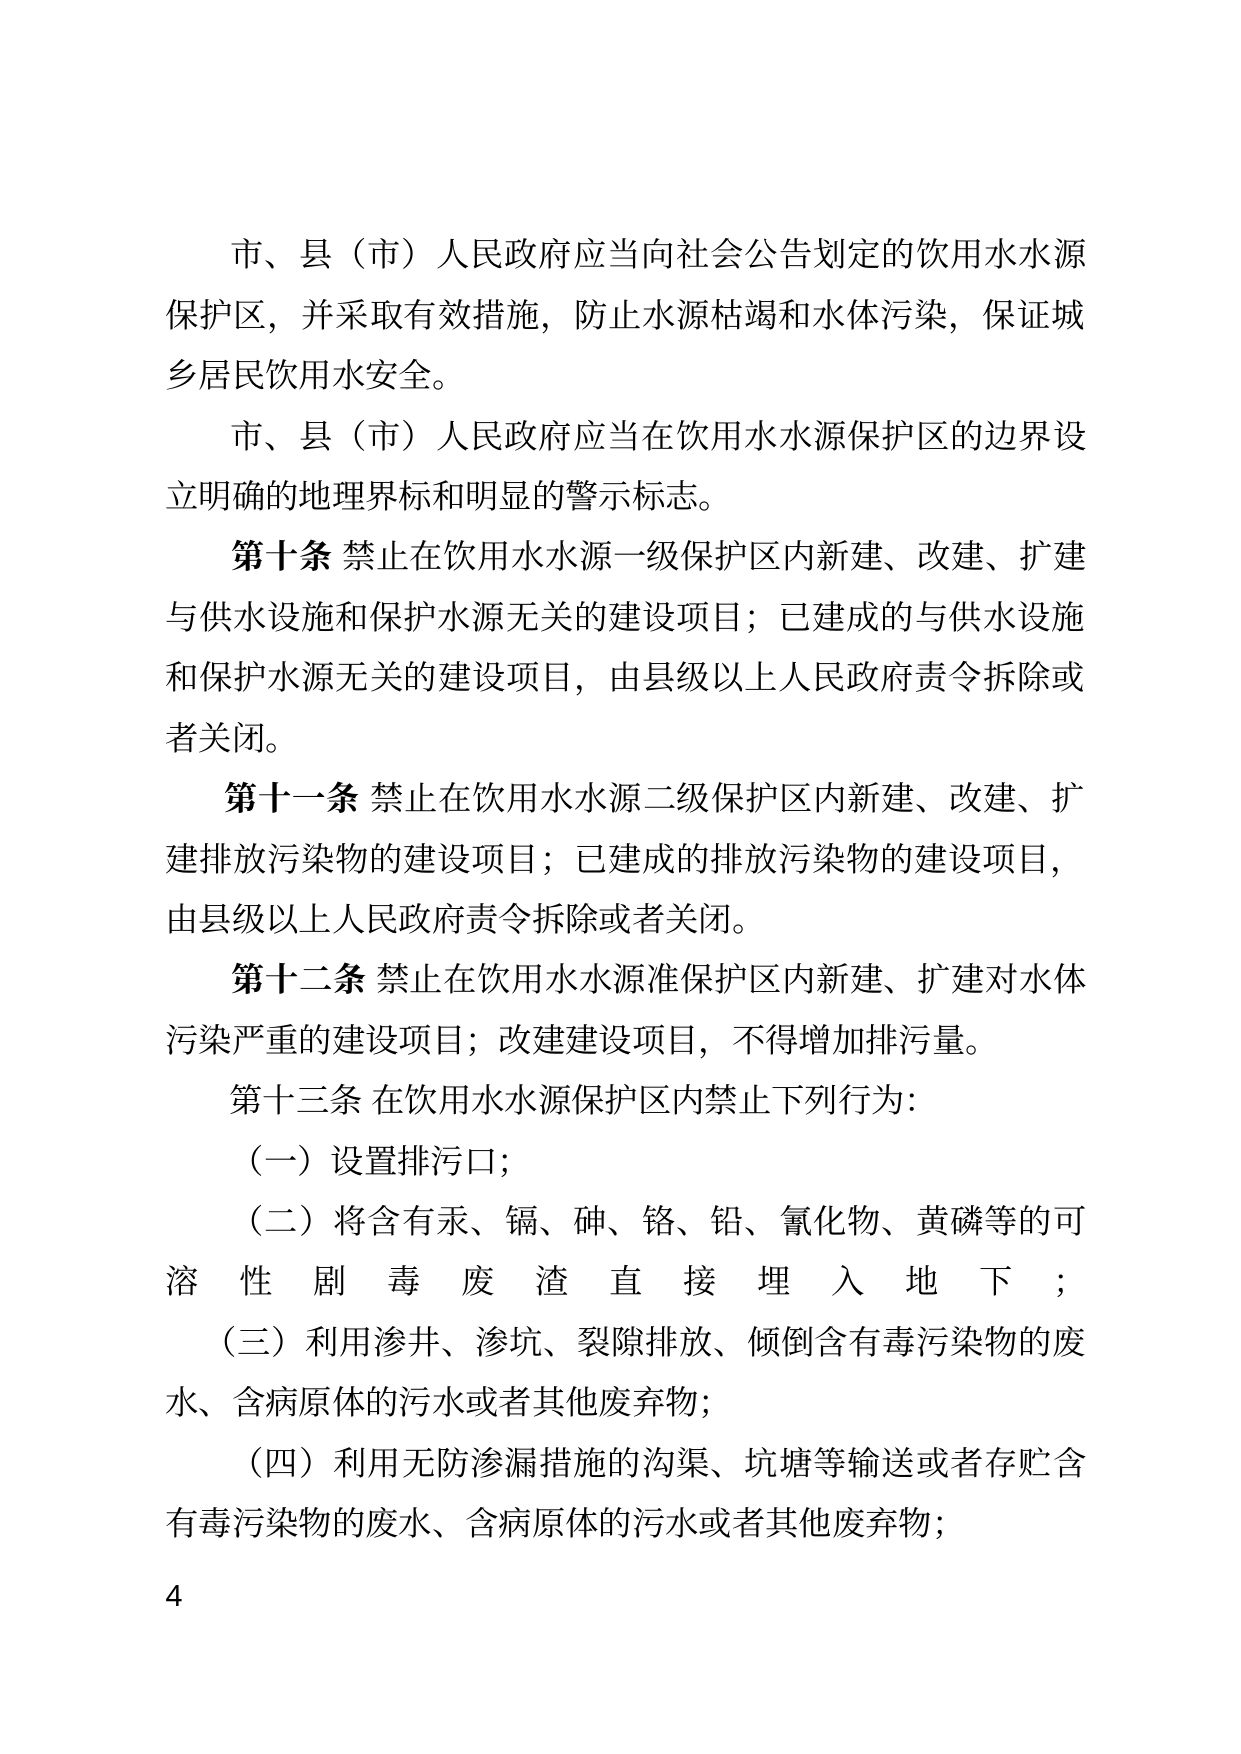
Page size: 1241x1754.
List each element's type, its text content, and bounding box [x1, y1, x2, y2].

text 市、县（市）人民政府应当在饮用水水源保护区的边界设立明确的地理界标和明显的警示标志。 [165, 400, 1087, 521]
text 第十条 禁止在饮用水水源一级保护区内新建、改建、扩建与供水设施和保护水源无关的建设项目；已建成的与供水设施和保护水源无关的建设项目，由县级以上人民政府责令拆除或者关闭。 [165, 521, 1087, 762]
text （四）利用无防渗漏措施的沟渠、坑塘等输送或者存贮含有毒污染物的废水、含病原体的污水或者其他废弃物； [165, 1427, 1087, 1548]
text 第十三条 在饮用水水源保护区内禁止下列行为： [165, 1064, 1087, 1125]
text 第十一条 禁止在饮用水水源二级保护区内新建、改建、扩建排放污染物的建设项目；已建成的排放污染物的建设项目，由县级以上人民政府责令拆除或者关闭。 [165, 762, 1087, 943]
text （二）将含有汞、镉、砷、铬、铅、氰化物、黄磷等的可溶性剧毒废渣直接埋入地下； （三）利用渗井、渗坑、裂隙排放、倾倒含有毒污染物的废水、含病原体的污水或者其他废弃物； [165, 1185, 1087, 1427]
text （一）设置排污口； [165, 1125, 1087, 1185]
text 第十二条 禁止在饮用水水源准保护区内新建、扩建对水体污染严重的建设项目；改建建设项目，不得增加排污量。 [165, 943, 1087, 1064]
text 市、县（市）人民政府应当向社会公告划定的饮用水水源保护区，并采取有效措施，防止水源枯竭和水体污染，保证城乡居民饮用水安全。 [165, 218, 1087, 400]
